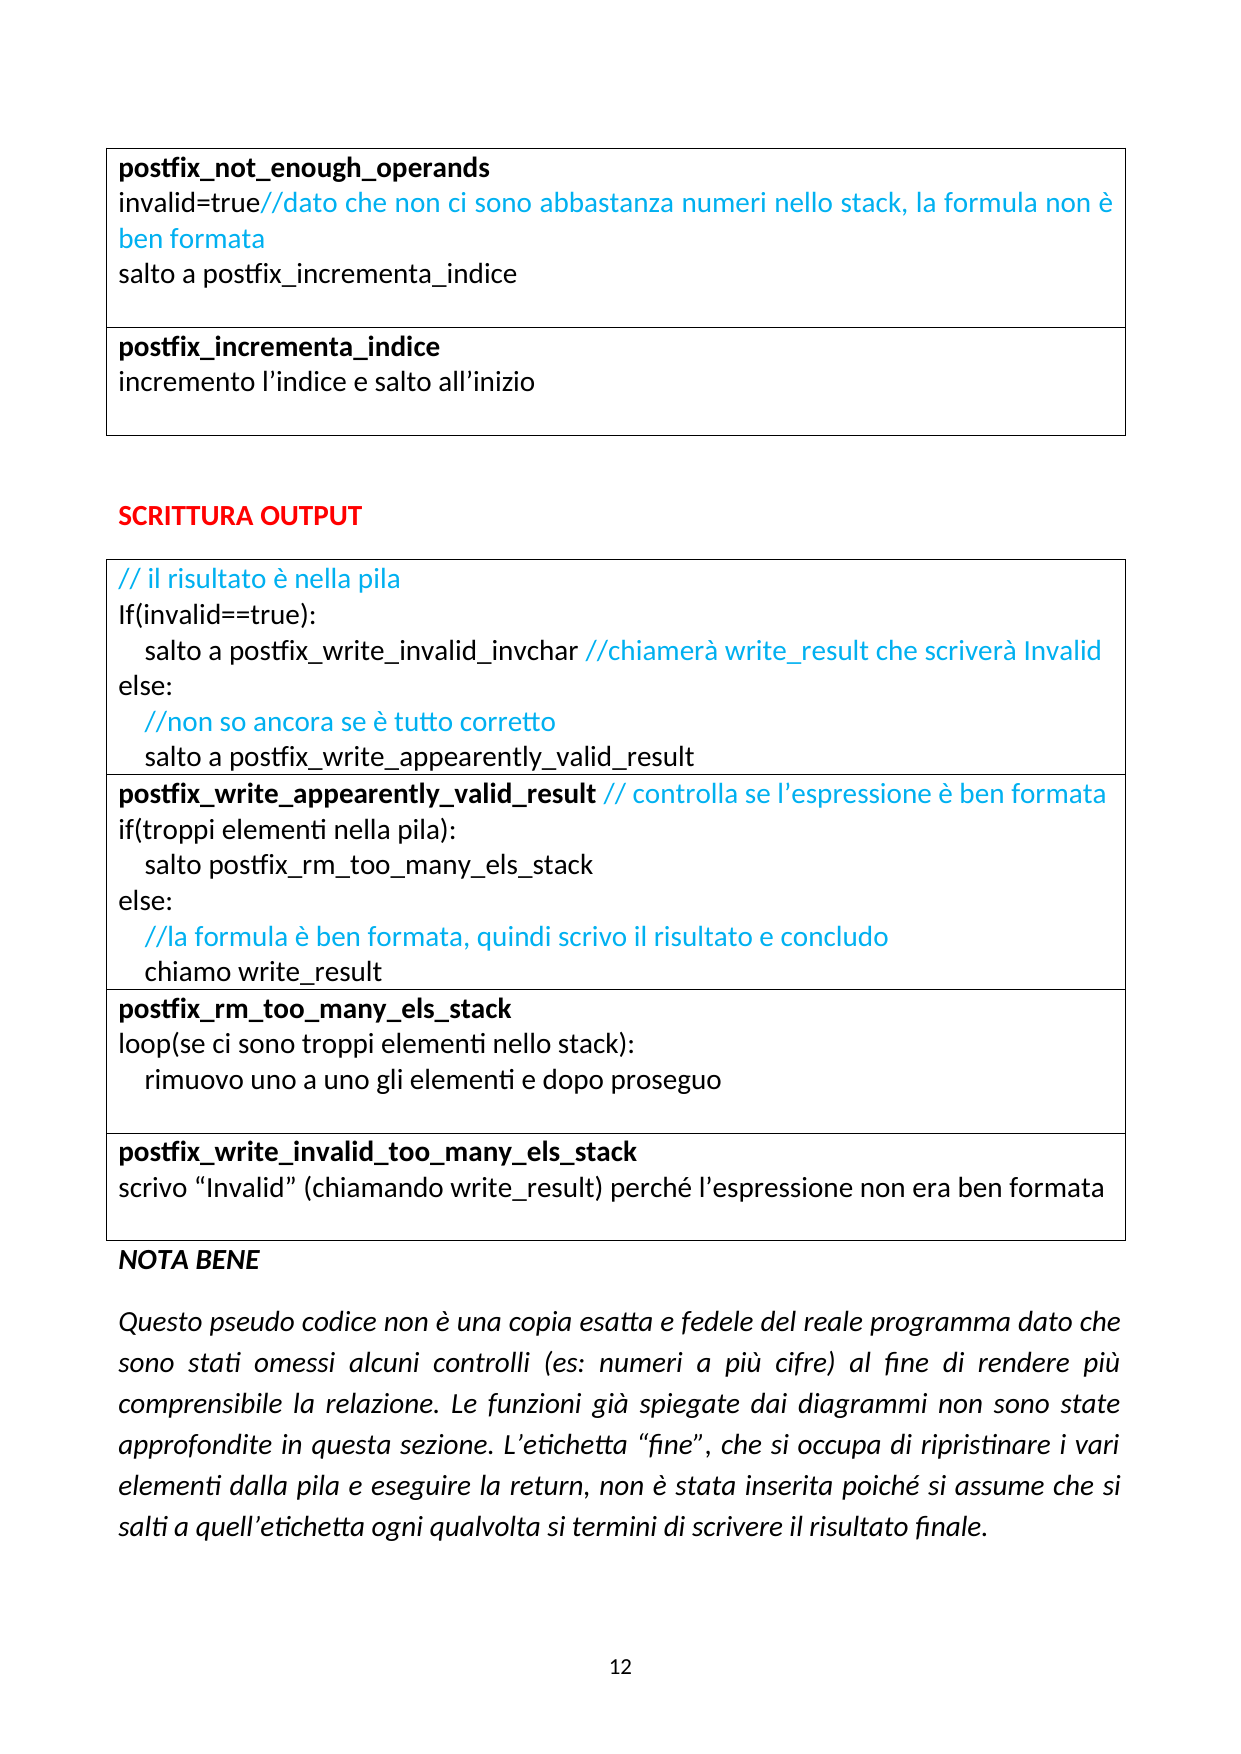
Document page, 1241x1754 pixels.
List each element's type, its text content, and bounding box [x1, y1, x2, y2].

table_cell postfix_incrementa_indice incremento l’indice e salto all’inizio [107, 328, 1125, 435]
table_cell postfix_write_invalid_too_many_els_stack scrivo “Invalid” (chiamando write_result) perché l’espressione non era ben formata [107, 1134, 1125, 1240]
text SCRITTURA OUTPUT [118, 497, 1122, 533]
table_header // il risultato è nella pila If(invalid==true): salto a postfix_write_invalid_invchar //chiamerà write_result che scriverà Invalid else: //non so ancora se è tutto corretto salto a postfix_write_appearently_valid_result [107, 560, 1125, 774]
text NOTA BENE [118, 1241, 1122, 1277]
text Questo pseudo codice non è una copia esatta e fedele del reale programma dato che sono stati omessi alcuni controlli (es: numeri a più cifre) al fine di rendere più comprensibile la relazione. Le funzioni già spiegate dai diagrammi non sono state approfondite in questa sezione. L’etichetta “fine”, che si occupa di ripristinare i vari elementi dalla pila e eseguire la return, non è stata inserita poiché si assume che si salti a quell’etichetta ogni qualvolta si termini di scrivere il risultato finale. [118, 1303, 1122, 1543]
table_cell postfix_rm_too_many_els_stack loop(se ci sono troppi elementi nello stack): rimuovo uno a uno gli elementi e dopo proseguo [107, 990, 1125, 1132]
table_cell postfix_write_appearently_valid_result // controlla se l’espressione è ben formata if(troppi elementi nella pila): salto postfix_rm_too_many_els_stack else: //la formula è ben formata, quindi scrivo il risultato e concludo chiamo write_result [107, 775, 1125, 989]
